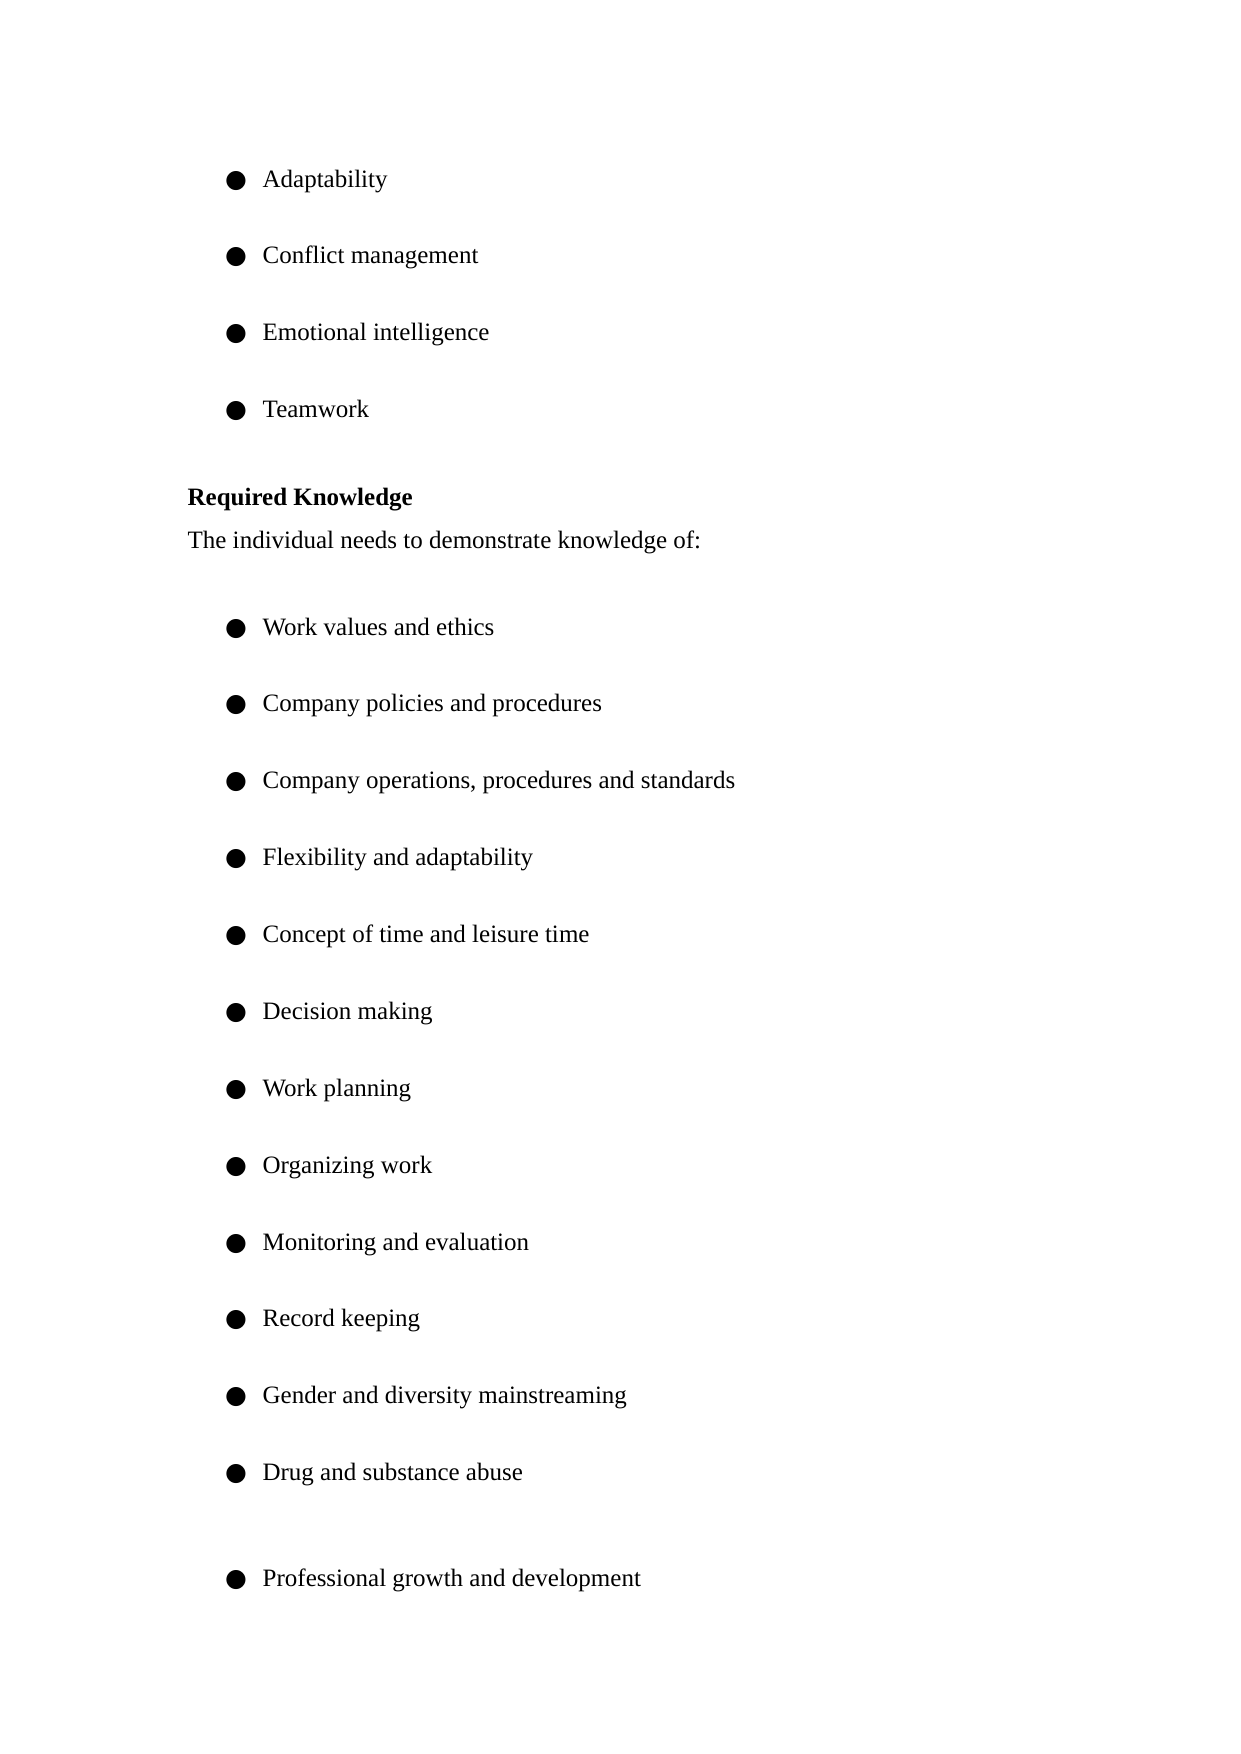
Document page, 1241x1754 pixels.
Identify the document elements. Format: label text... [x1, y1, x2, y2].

text The individual needs to demonstrate knowledge of: [187, 526, 1053, 554]
list Company operations, procedures and standards [225, 752, 1053, 803]
list Work values and ethics [225, 598, 1053, 649]
list Organizing work [225, 1136, 1053, 1187]
list Flexibility and adaptability [225, 828, 1053, 880]
list Concept of time and leisure time [225, 905, 1053, 957]
list Company policies and procedures [225, 675, 1053, 726]
list Decision making [225, 982, 1053, 1033]
list Emotional intelligence [225, 304, 1053, 355]
list Monitoring and evaluation [225, 1213, 1053, 1264]
list Gender and diversity mainstreaming [225, 1367, 1053, 1418]
list Drug and substance abuse [225, 1443, 1053, 1495]
text Required Knowledge [187, 482, 1053, 511]
list Professional growth and development [225, 1549, 1053, 1601]
list Work planning [225, 1059, 1053, 1110]
list Teamwork [225, 381, 1053, 432]
list Record keeping [225, 1290, 1053, 1341]
list Adaptability [225, 150, 1053, 201]
list Conflict management [225, 227, 1053, 278]
